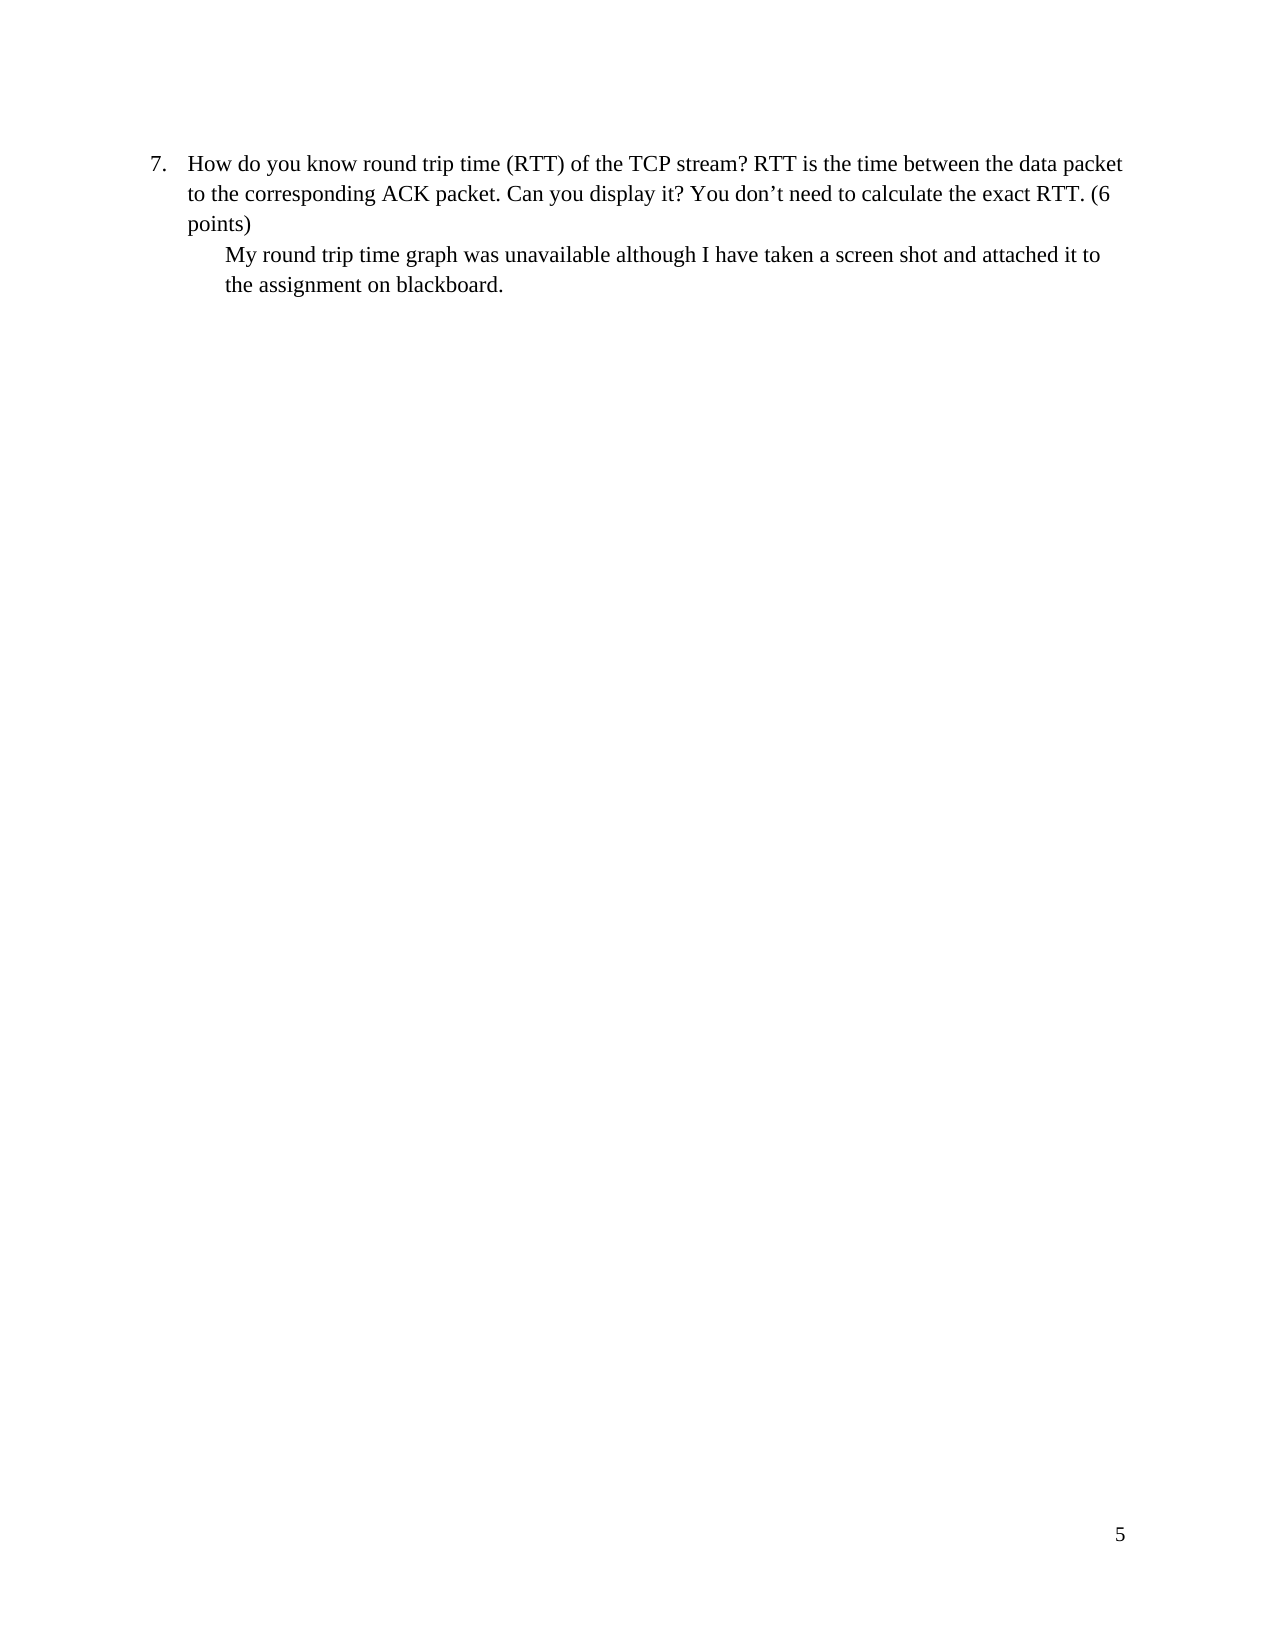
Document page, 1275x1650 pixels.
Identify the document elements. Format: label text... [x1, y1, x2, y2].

list How do you know round trip time (RTT) of the TCP stream? RTT is the time between the data packet to the corresponding ACK packet. Can you display it? You don’t need to calculate the exact RTT. (6 points) [150, 150, 1125, 237]
text My round trip time graph was unavailable although I have taken a screen shot and attached it to the assignment on blackboard. [225, 241, 1125, 297]
